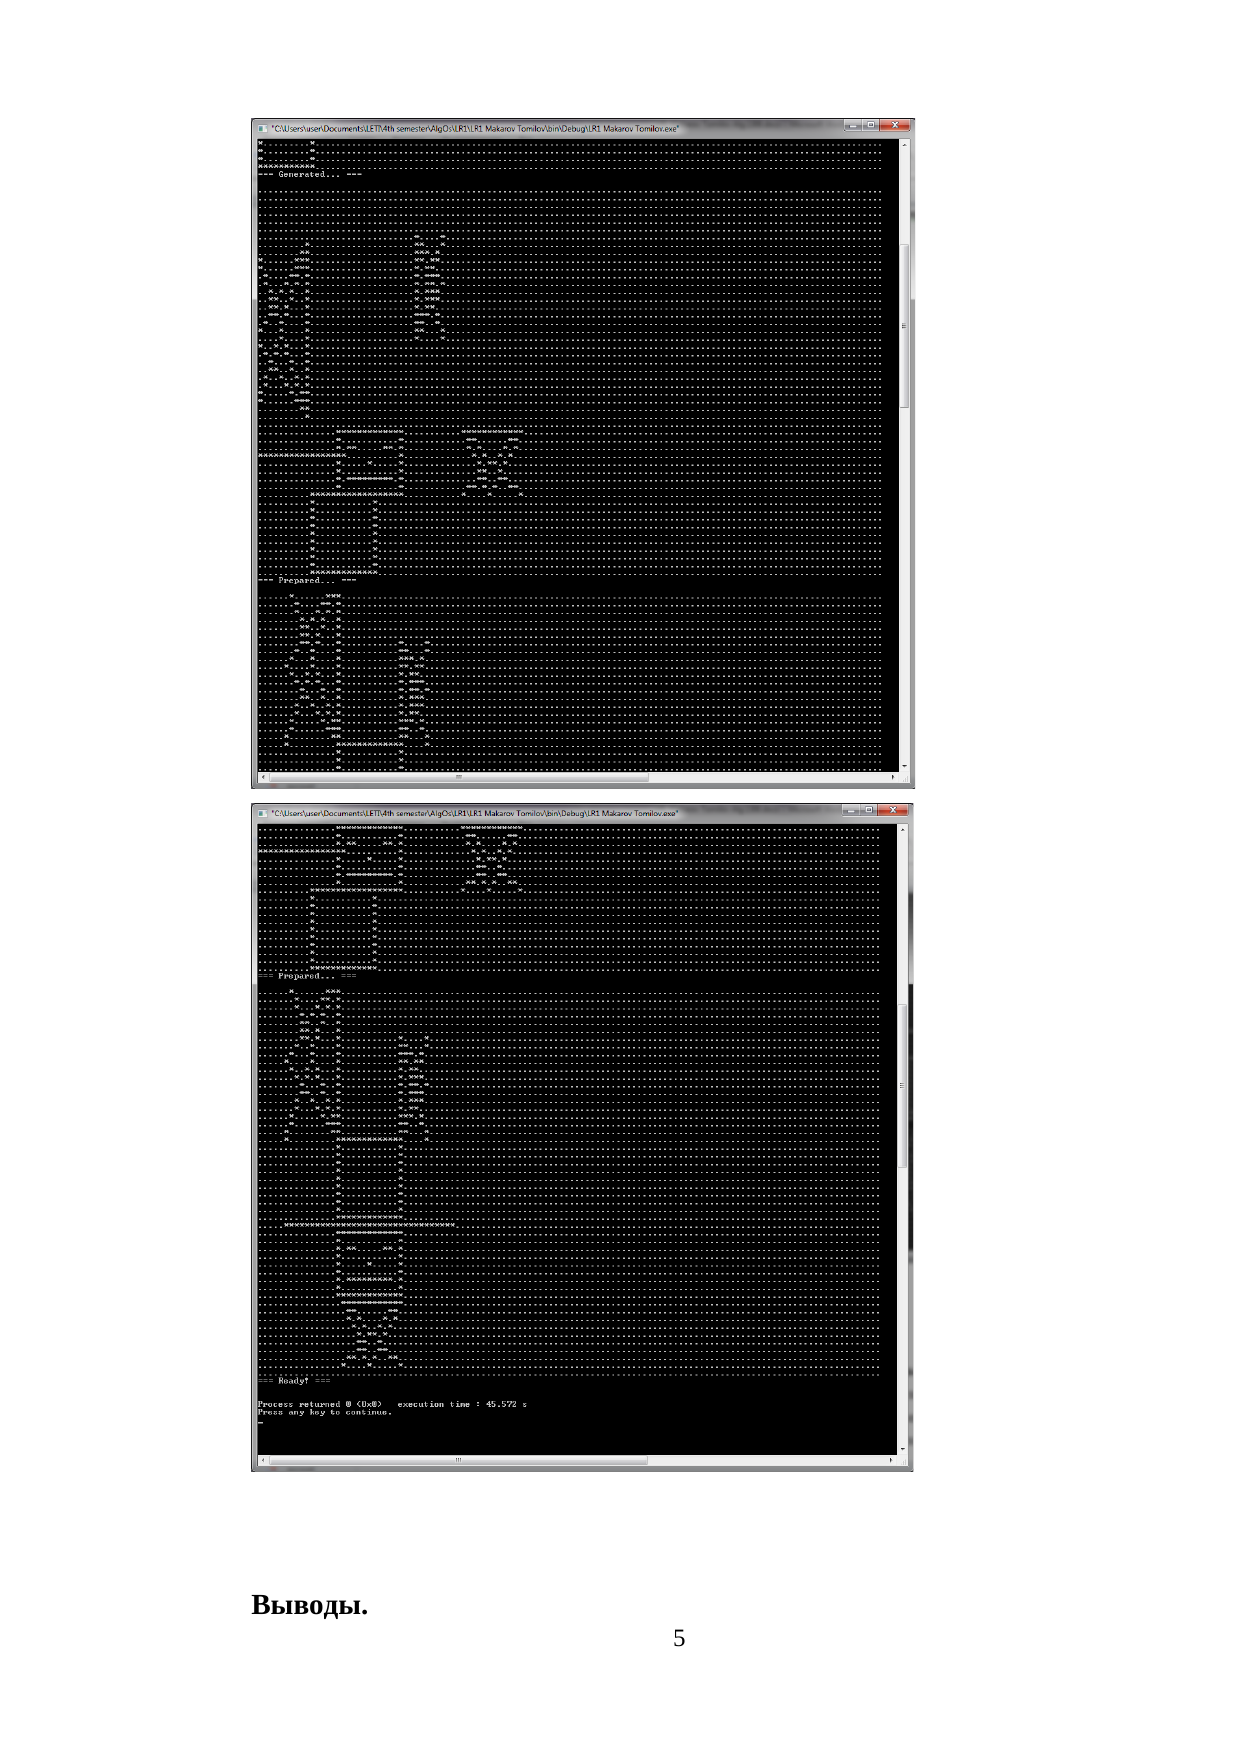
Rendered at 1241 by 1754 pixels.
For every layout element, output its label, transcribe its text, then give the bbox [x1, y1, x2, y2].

picture [251, 118, 916, 789]
picture [251, 803, 914, 1472]
text Выводы. [177, 1587, 1181, 1621]
